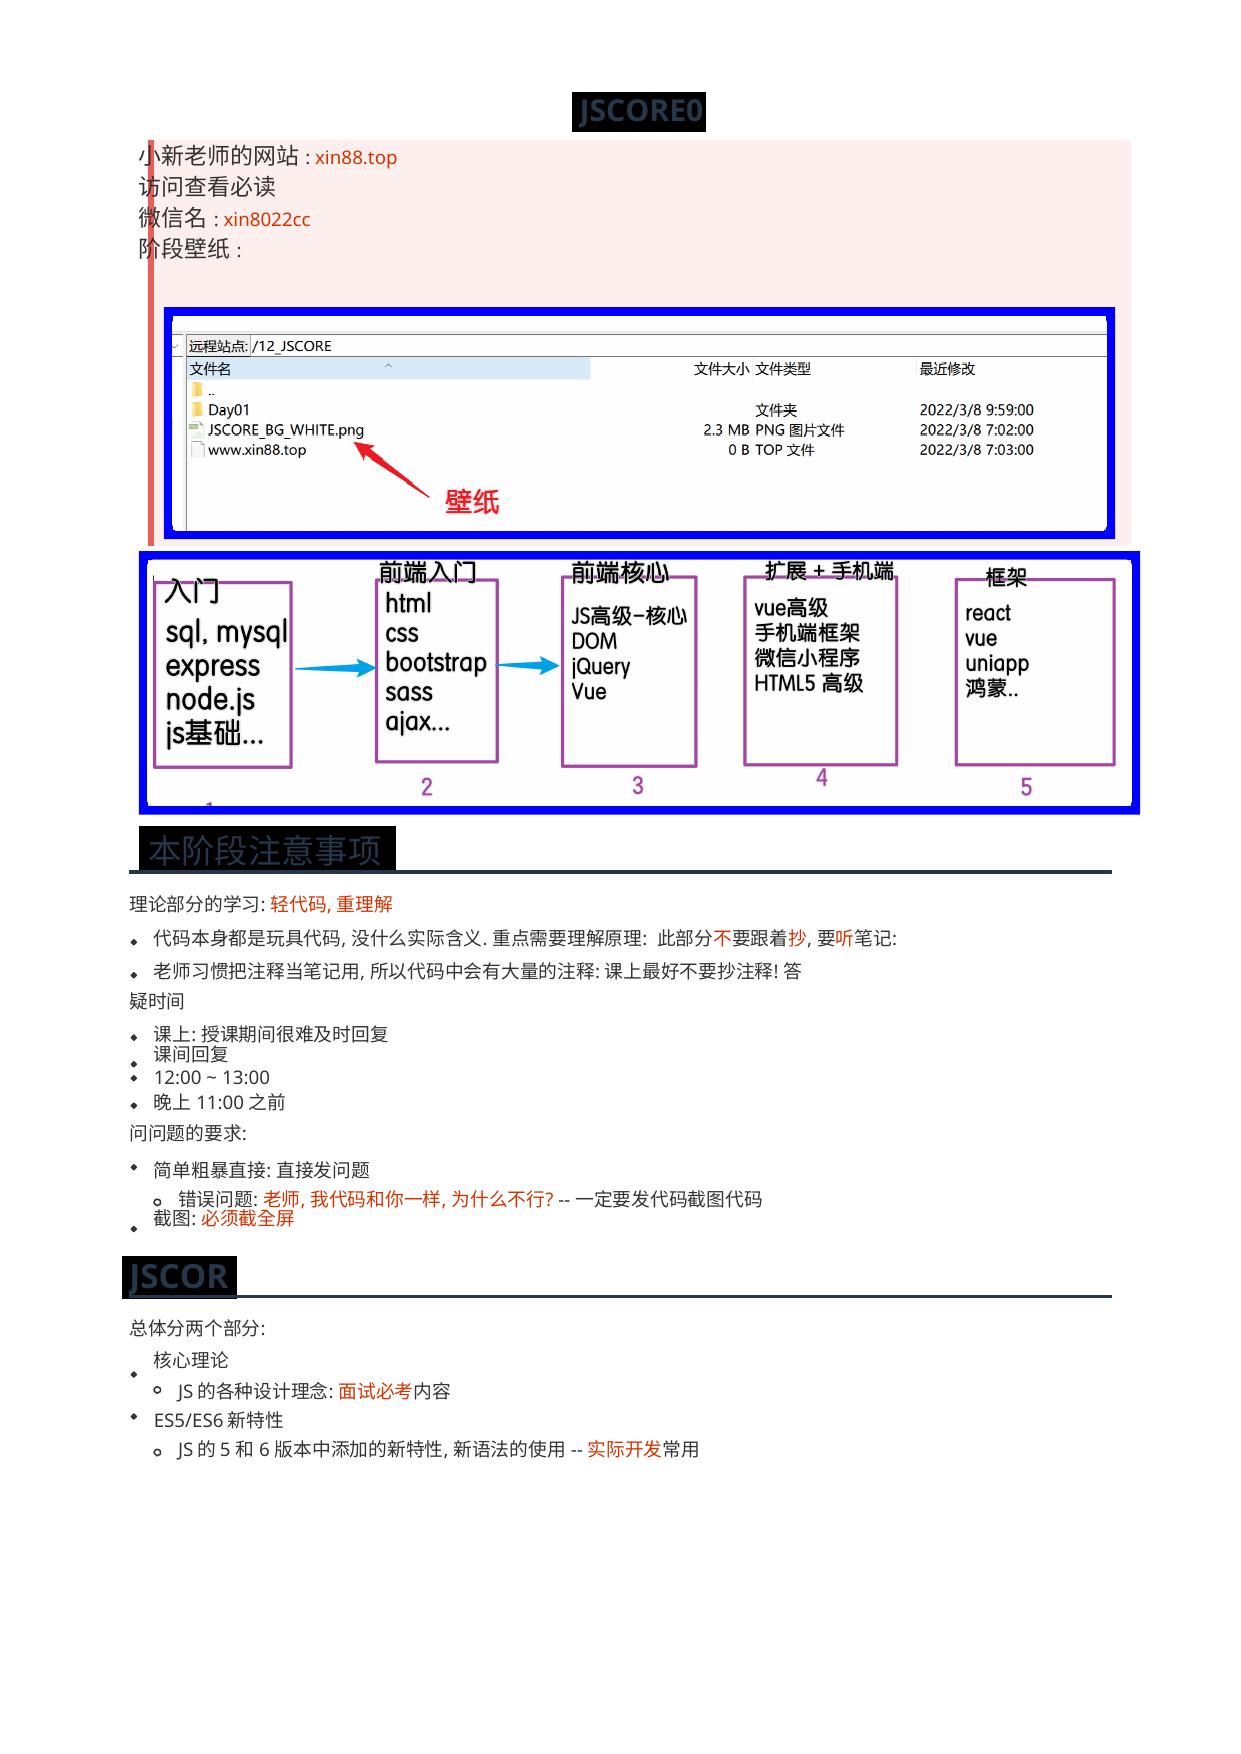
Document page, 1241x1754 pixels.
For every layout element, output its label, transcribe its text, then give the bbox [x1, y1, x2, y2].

picture [147, 559, 1132, 806]
text 理论部分的学习: 轻代码, 重理解 [129, 891, 1134, 917]
text JS的各种设计理念: 面试必考内容 [178, 1380, 1134, 1403]
text JS的5 和 6 版本中添加的新特性, 新语法的使用 -- 实际开发常用 [178, 1436, 1134, 1461]
picture [172, 316, 1107, 531]
text 老师习惯把注释当笔记用, 所以代码中会有大量的注释: 课上最好不要抄注释! 答疑时间 [129, 959, 811, 1014]
text 总体分两个部分: 核心理论 [129, 1316, 271, 1373]
text 错误问题: 老师, 我代码和你一样, 为什么不行? -- 一定要发代码截图代码截图: 必须截全屏 [153, 1190, 772, 1231]
text ES5/ES6新特性 [153, 1403, 1134, 1433]
text 简单粗暴直接: 直接发问题 [153, 1151, 1134, 1184]
text 课上: 授课期间很难及时回复课间回复 [153, 1026, 398, 1066]
text 代码本身都是玩具代码, 没什么实际含义. 重点需要理解原理: 此部分不要跟着抄, 要听笔记: [129, 926, 921, 951]
text 12:00 ~ 13:00 [153, 1066, 1134, 1089]
text 晚上 11:00 之前问问题的要求: [129, 1089, 295, 1145]
